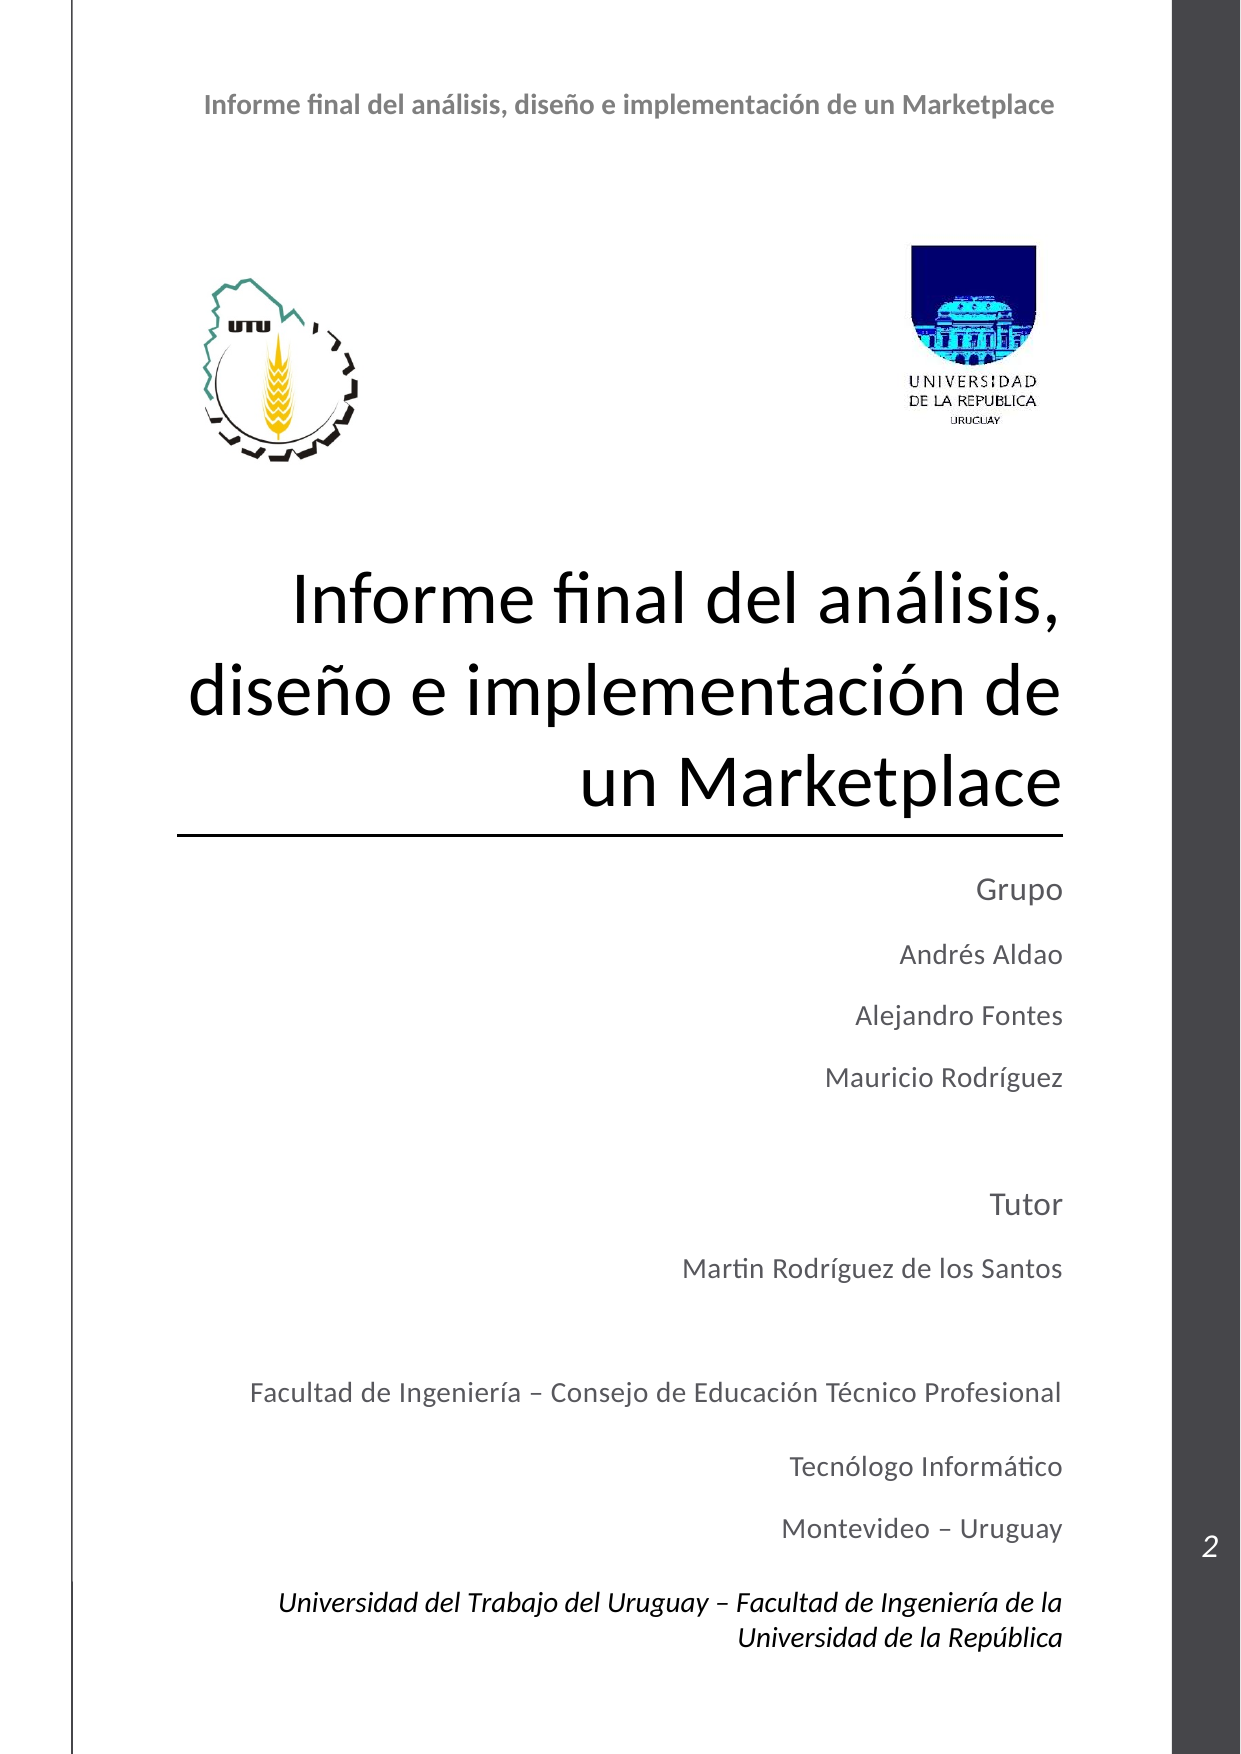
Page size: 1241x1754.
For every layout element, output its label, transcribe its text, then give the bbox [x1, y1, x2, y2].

text Facultad de Ingeniería – Consejo de Educación Técnico Profesional [177, 1374, 1063, 1409]
text Tecnólogo Informático [177, 1448, 1063, 1484]
text Andrés Aldao [177, 936, 1063, 971]
picture [177, 266, 382, 473]
text Tutor [177, 1183, 1063, 1223]
picture [866, 219, 1089, 424]
text Mauricio Rodríguez [177, 1059, 1063, 1095]
text Grupo [177, 868, 1063, 909]
title Informe final del análisis, diseño e implementación de un Marketplace [177, 551, 1063, 834]
text Montevideo – Uruguay [177, 1510, 1063, 1546]
text Alejandro Fontes [177, 997, 1063, 1033]
text Martin Rodríguez de los Santos [177, 1250, 1063, 1286]
